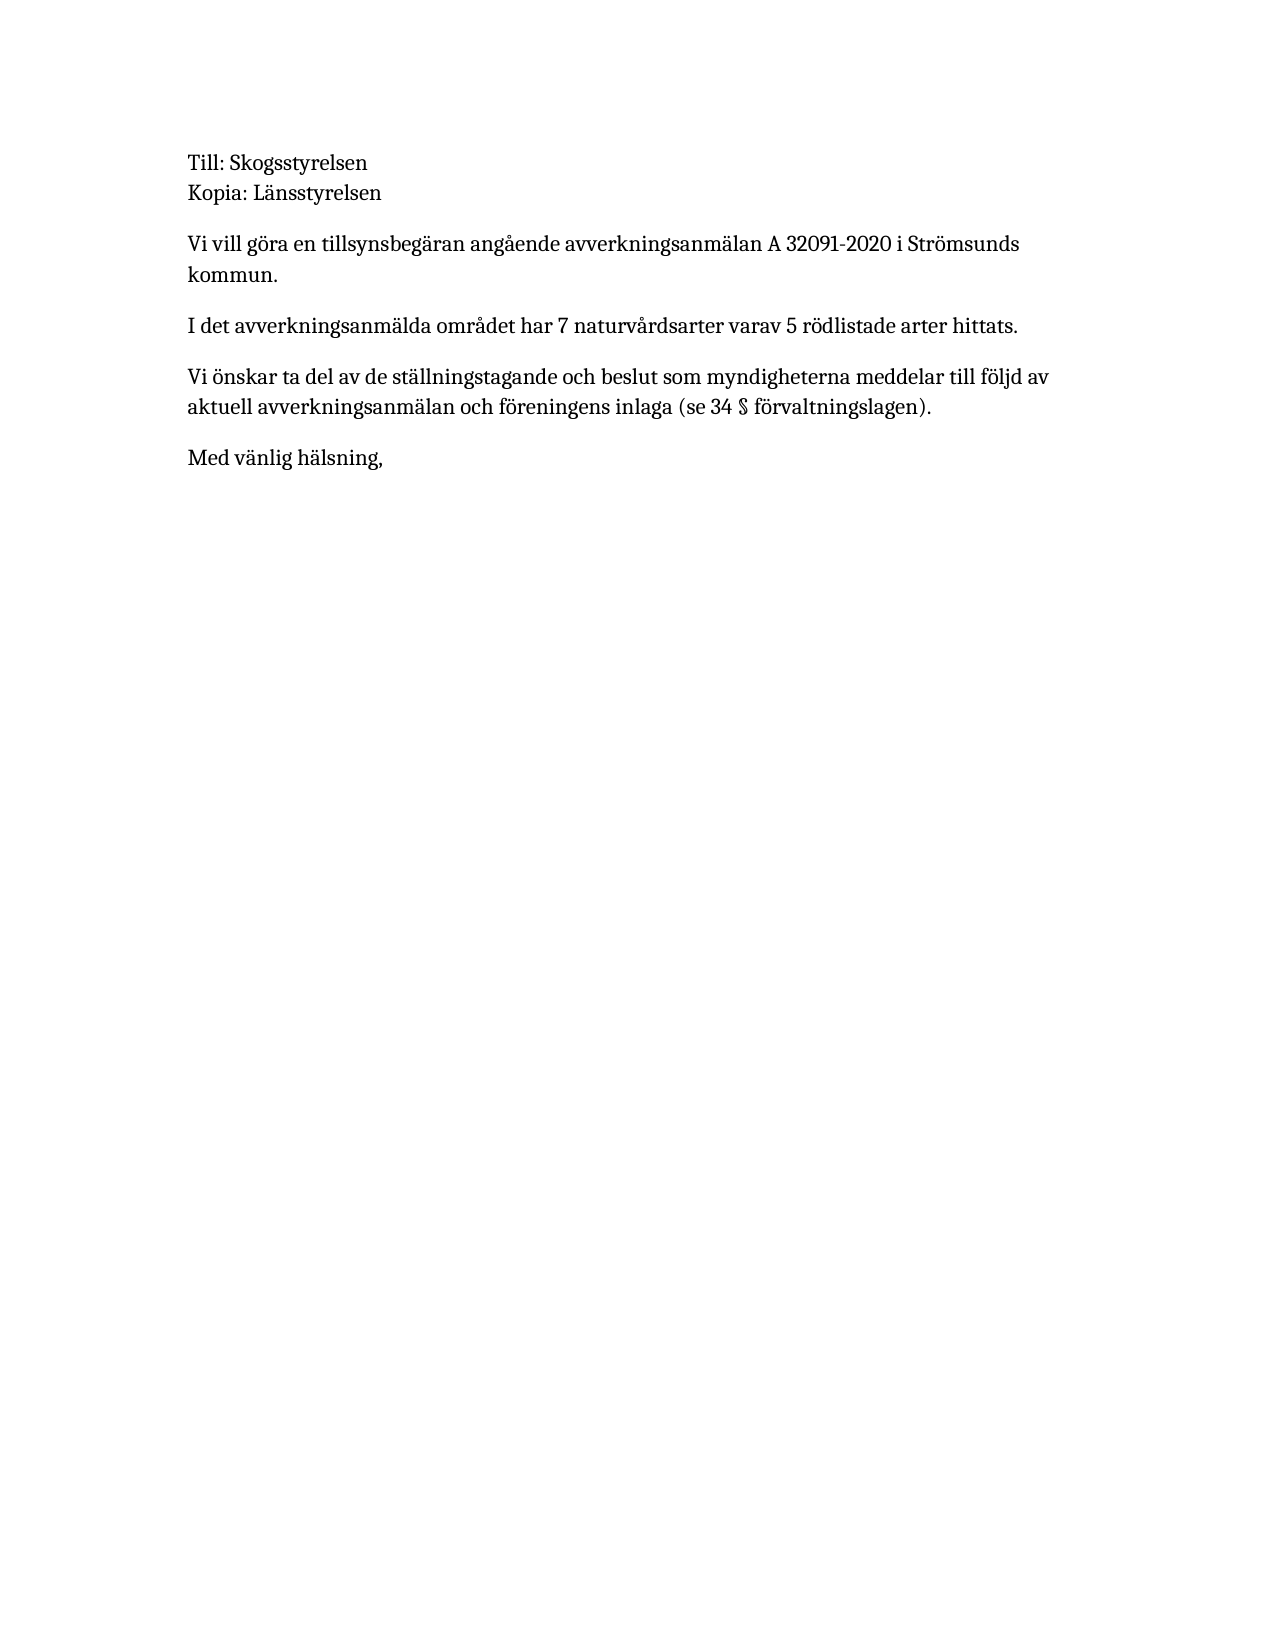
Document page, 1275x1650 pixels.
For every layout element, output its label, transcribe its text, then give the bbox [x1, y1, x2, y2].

text Till: Skogsstyrelsen Kopia: Länsstyrelsen [187, 150, 1087, 207]
text Vi önskar ta del av de ställningstagande och beslut som myndigheterna meddelar till följd av aktuell avverkningsanmälan och föreningens inlaga (se 34 § förvaltningslagen). [187, 363, 1087, 420]
text Vi vill göra en tillsynsbegäran angående avverkningsanmälan A 32091-2020 i Strömsunds kommun. [187, 231, 1087, 288]
text Med vänlig hälsning, [187, 445, 1087, 501]
text I det avverkningsanmälda området har 7 naturvårdsarter varav 5 rödlistade arter hittats. [187, 312, 1087, 339]
